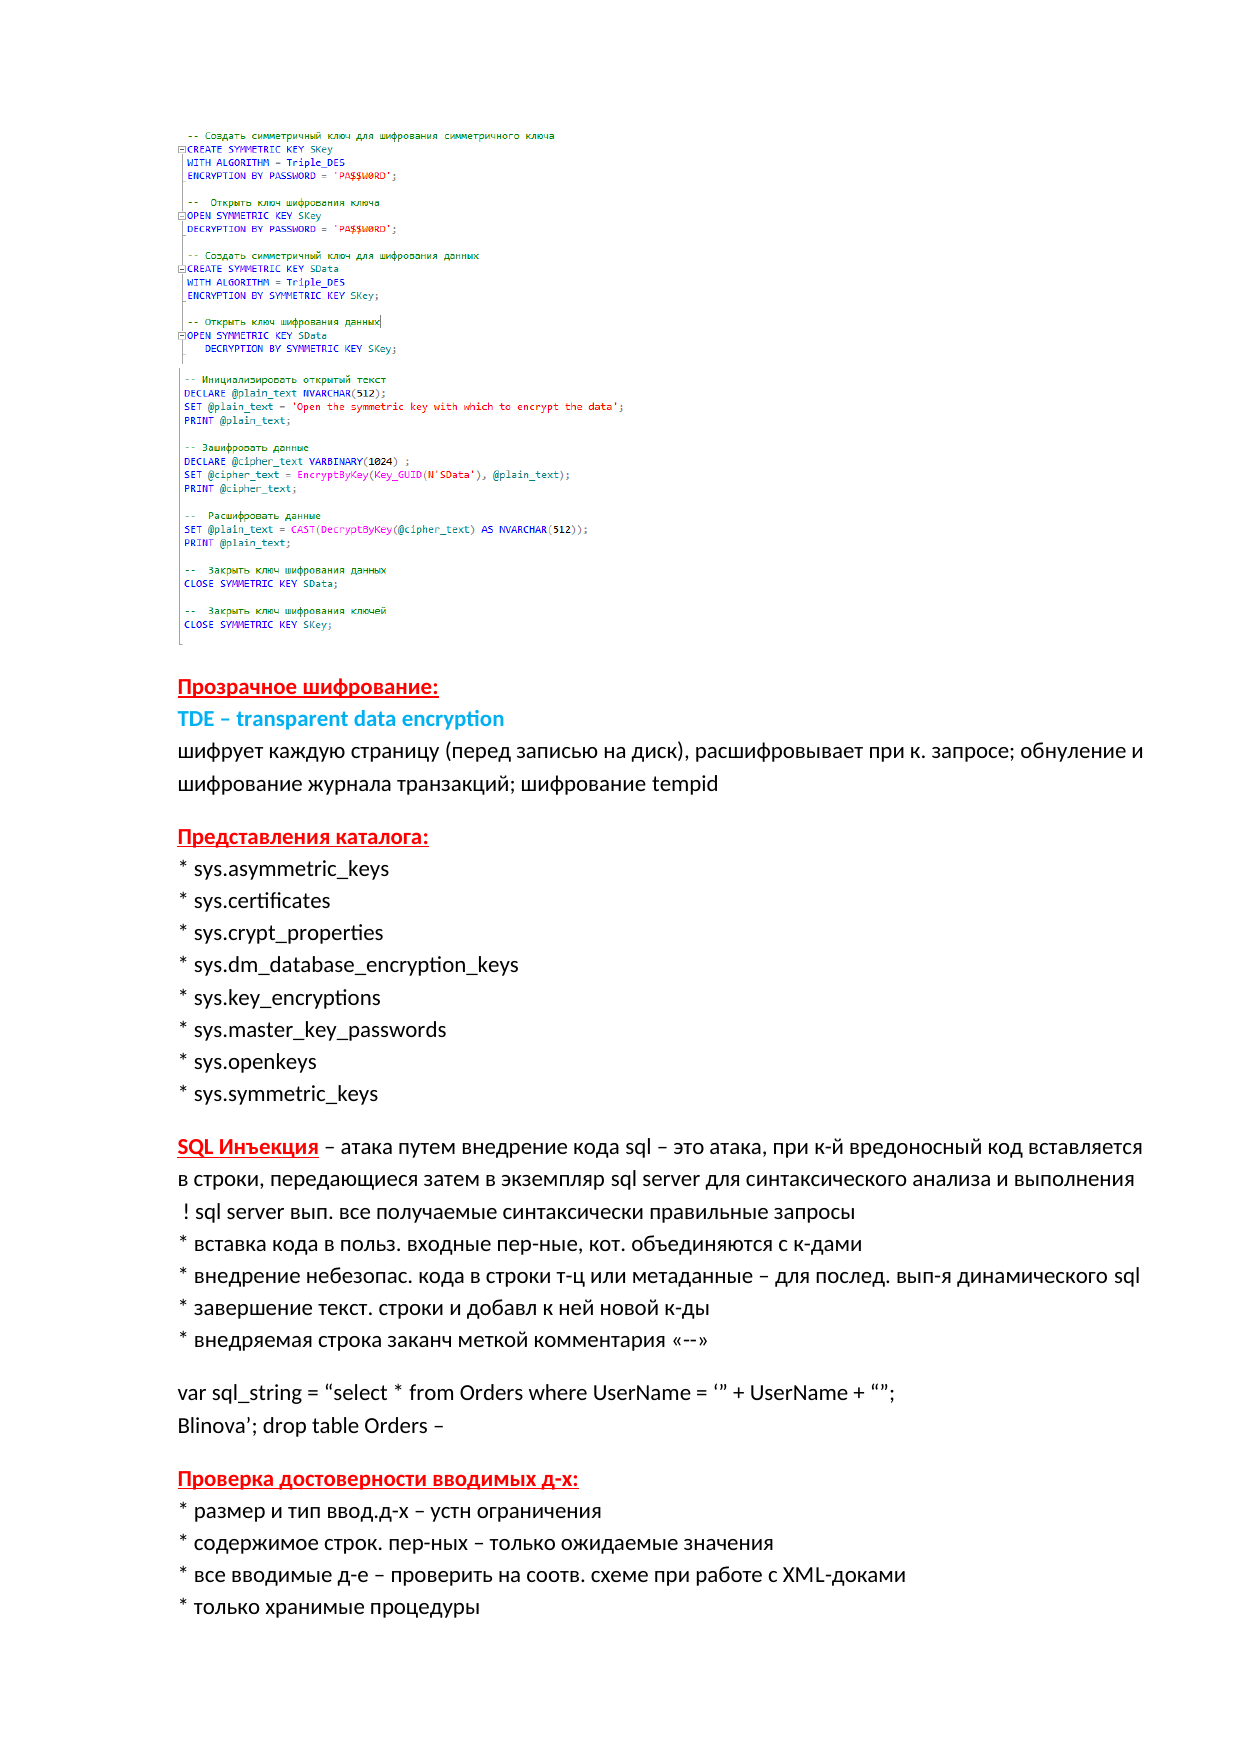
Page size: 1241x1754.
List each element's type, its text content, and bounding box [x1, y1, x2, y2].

text Представления каталога: * sys.asymmetric_keys * sys.certificates * sys.crypt_properties * sys.dm_database_encryption_keys * sys.key_encryptions * sys.master_key_passwords * sys.openkeys * sys.symmetric_keys [177, 822, 1152, 1107]
text SQL Инъекция – атака путем внедрение кода sql – это атака, при к-й вредоносный код вставляется в строки, передающиеся затем в экземпляр sql server для синтаксического анализа и выполнения ! sql server вып. все получаемые синтаксически правильные запросы * вставка кода в польз. входные пер-ные, кот. объединяются с к-дами * внедрение небезопас. кода в строки т-ц или метаданные – для послед. вып-я динамического sql * завершение текст. строки и добавл к ней новой к-ды * внедряемая строка заканч меткой комментария «--» [177, 1132, 1152, 1353]
text Прозрачное шифрование: TDE – transparent data encryption шифрует каждую страницу (перед записью на диск), расшифровывает при к. запросе; обнуление и шифрование журнала транзакций; шифрование tempid [177, 672, 1152, 797]
picture [177, 118, 589, 364]
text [177, 118, 1152, 647]
picture [177, 368, 651, 648]
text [177, 1464, 1152, 1621]
text var sql_string = “select * from Orders where UserName = ‘” + UserName + “”; Blinova’; drop table Orders – [177, 1378, 1152, 1439]
